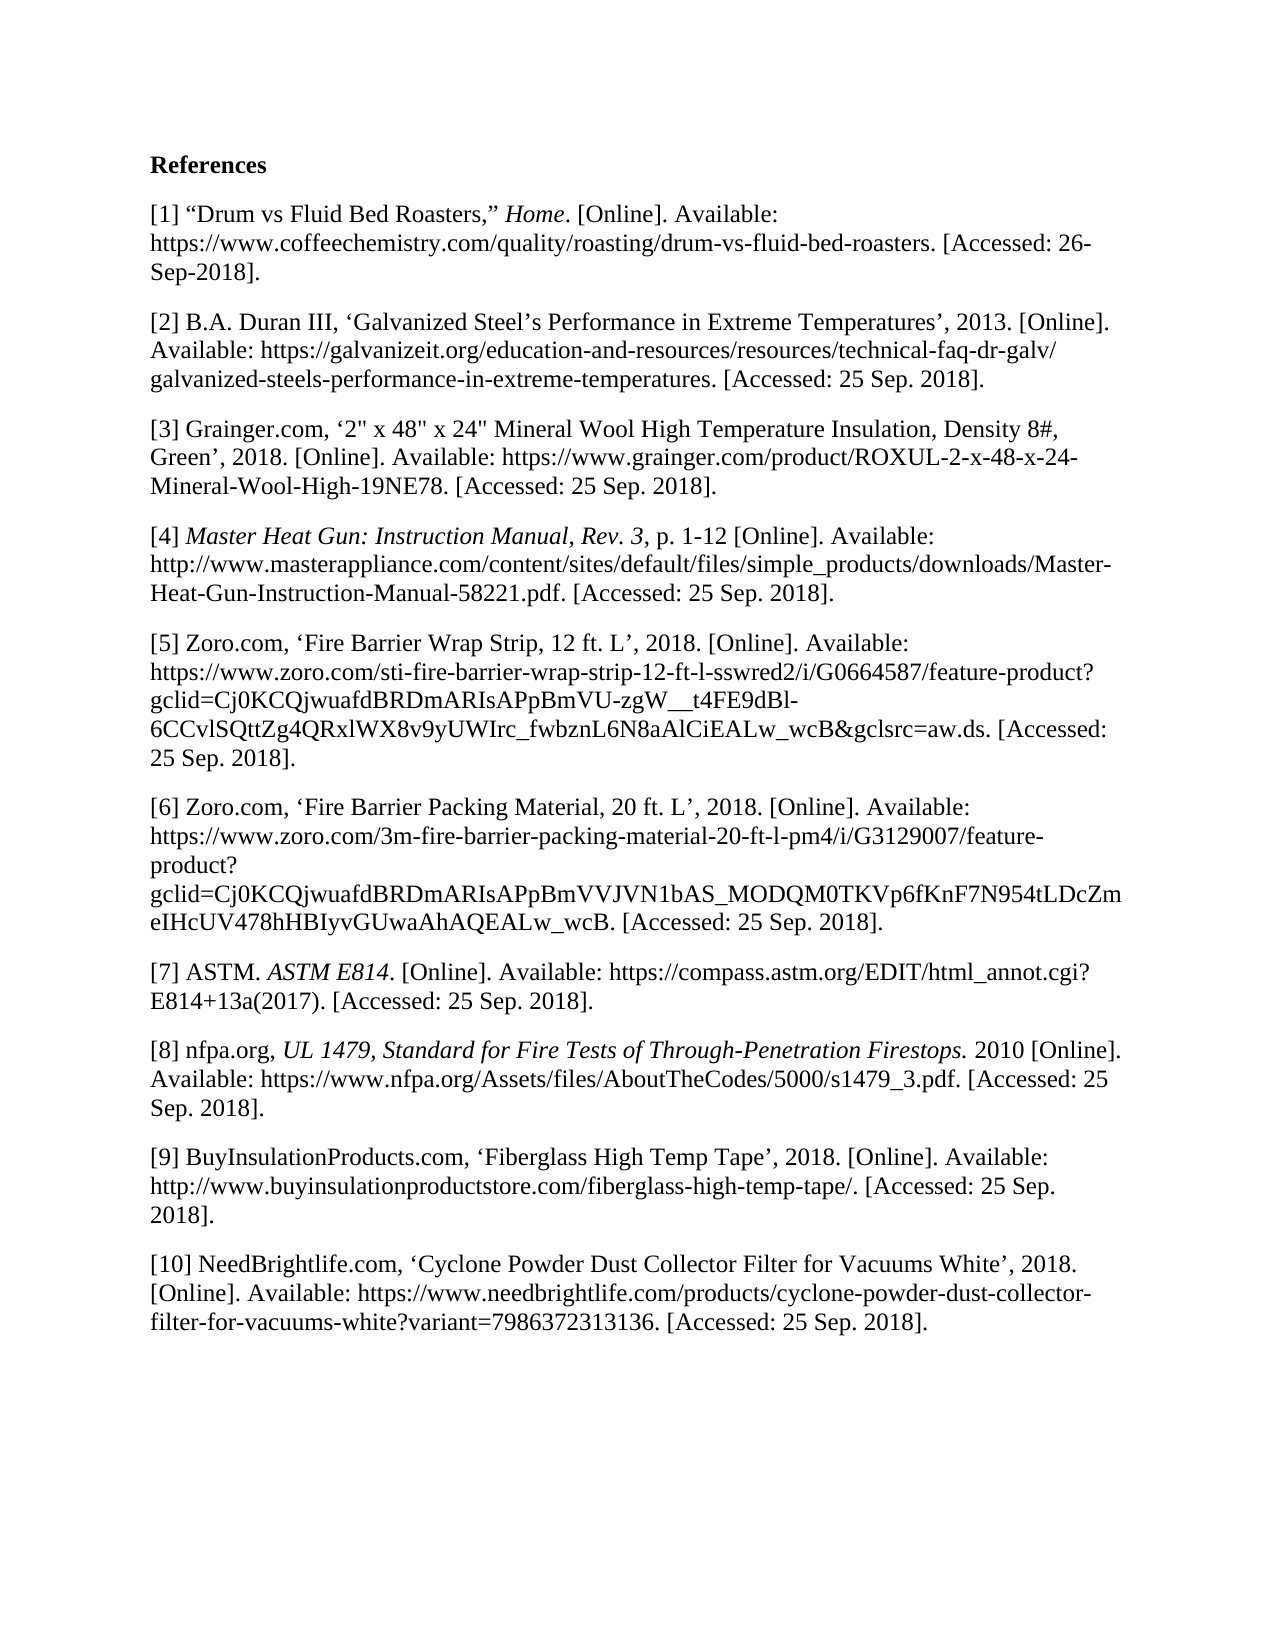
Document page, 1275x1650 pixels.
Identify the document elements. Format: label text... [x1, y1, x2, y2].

text [8] nfpa.org, UL 1479, Standard for Fire Tests of Through-Penetration Firestops. 2010 [Online]. Available: https://www.nfpa.org/Assets/files/AboutTheCodes/5000/s1479_3.pdf. [Accessed: 25 Sep. 2018]. [150, 1035, 1125, 1122]
text [5] Zoro.com, ‘Fire Barrier Wrap Strip, 12 ft. L’, 2018. [Online]. Available: https://www.zoro.com/sti-fire-barrier-wrap-strip-12-ft-l-sswred2/i/G0664587/feature-product?gclid=Cj0KCQjwuafdBRDmARIsAPpBmVU-zgW__t4FE9dBl-6CCvlSQttZg4QRxlWX8v9yUWIrc_fwbznL6N8aAlCiEALw_wcB&gclsrc=aw.ds. [Accessed: 25 Sep. 2018]. [150, 628, 1125, 772]
text [7] ASTM. ASTM E814. [Online]. Available: https://compass.astm.org/EDIT/html_annot.cgi?E814+13a(2017). [Accessed: 25 Sep. 2018]. [150, 957, 1125, 1014]
text [2] B.A. Duran III, ‘Galvanized Steel’s Performance in Extreme Temperatures’, 2013. [Online]. Available: https://galvanizeit.org/education-and-resources/resources/technical-faq-dr-galv/galvanized-steels-performance-in-extreme-temperatures. [Accessed: 25 Sep. 2018]. [150, 307, 1125, 393]
text [10] NeedBrightlife.com, ‘Cyclone Powder Dust Collector Filter for Vacuums White’, 2018. [Online]. Available: https://www.needbrightlife.com/products/cyclone-powder-dust-collector-filter-for-vacuums-white?variant=7986372313136. [Accessed: 25 Sep. 2018]. [150, 1249, 1125, 1336]
text [1] “Drum vs Fluid Bed Roasters,” Home. [Online]. Available: https://www.coffeechemistry.com/quality/roasting/drum-vs-fluid-bed-roasters. [Accessed: 26-Sep-2018]. [150, 199, 1125, 286]
text [6] Zoro.com, ‘Fire Barrier Packing Material, 20 ft. L’, 2018. [Online]. Available: https://www.zoro.com/3m-fire-barrier-packing-material-20-ft-l-pm4/i/G3129007/feature-product?gclid=Cj0KCQjwuafdBRDmARIsAPpBmVVJVN1bAS_MODQM0TKVp6fKnF7N954tLDcZmeIHcUV478hHBIyvGUwaAhAQEALw_wcB. [Accessed: 25 Sep. 2018]. [150, 792, 1125, 936]
text [3] Grainger.com, ‘2" x 48" x 24" Mineral Wool High Temperature Insulation, Density 8#, Green’, 2018. [Online]. Available: https://www.grainger.com/product/ROXUL-2-x-48-x-24-Mineral-Wool-High-19NE78. [Accessed: 25 Sep. 2018]. [150, 414, 1125, 500]
text [4] Master Heat Gun: Instruction Manual, Rev. 3, p. 1-12 [Online]. Available: http://www.masterappliance.com/content/sites/default/files/simple_products/downloads/Master-Heat-Gun-Instruction-Manual-58221.pdf. [Accessed: 25 Sep. 2018]. [150, 521, 1125, 607]
text [9] BuyInsulationProducts.com, ‘Fiberglass High Temp Tape’, 2018. [Online]. Available: http://www.buyinsulationproductstore.com/fiberglass-high-temp-tape/. [Accessed: 25 Sep. 2018]. [150, 1142, 1125, 1229]
subtitle References [150, 150, 1125, 179]
